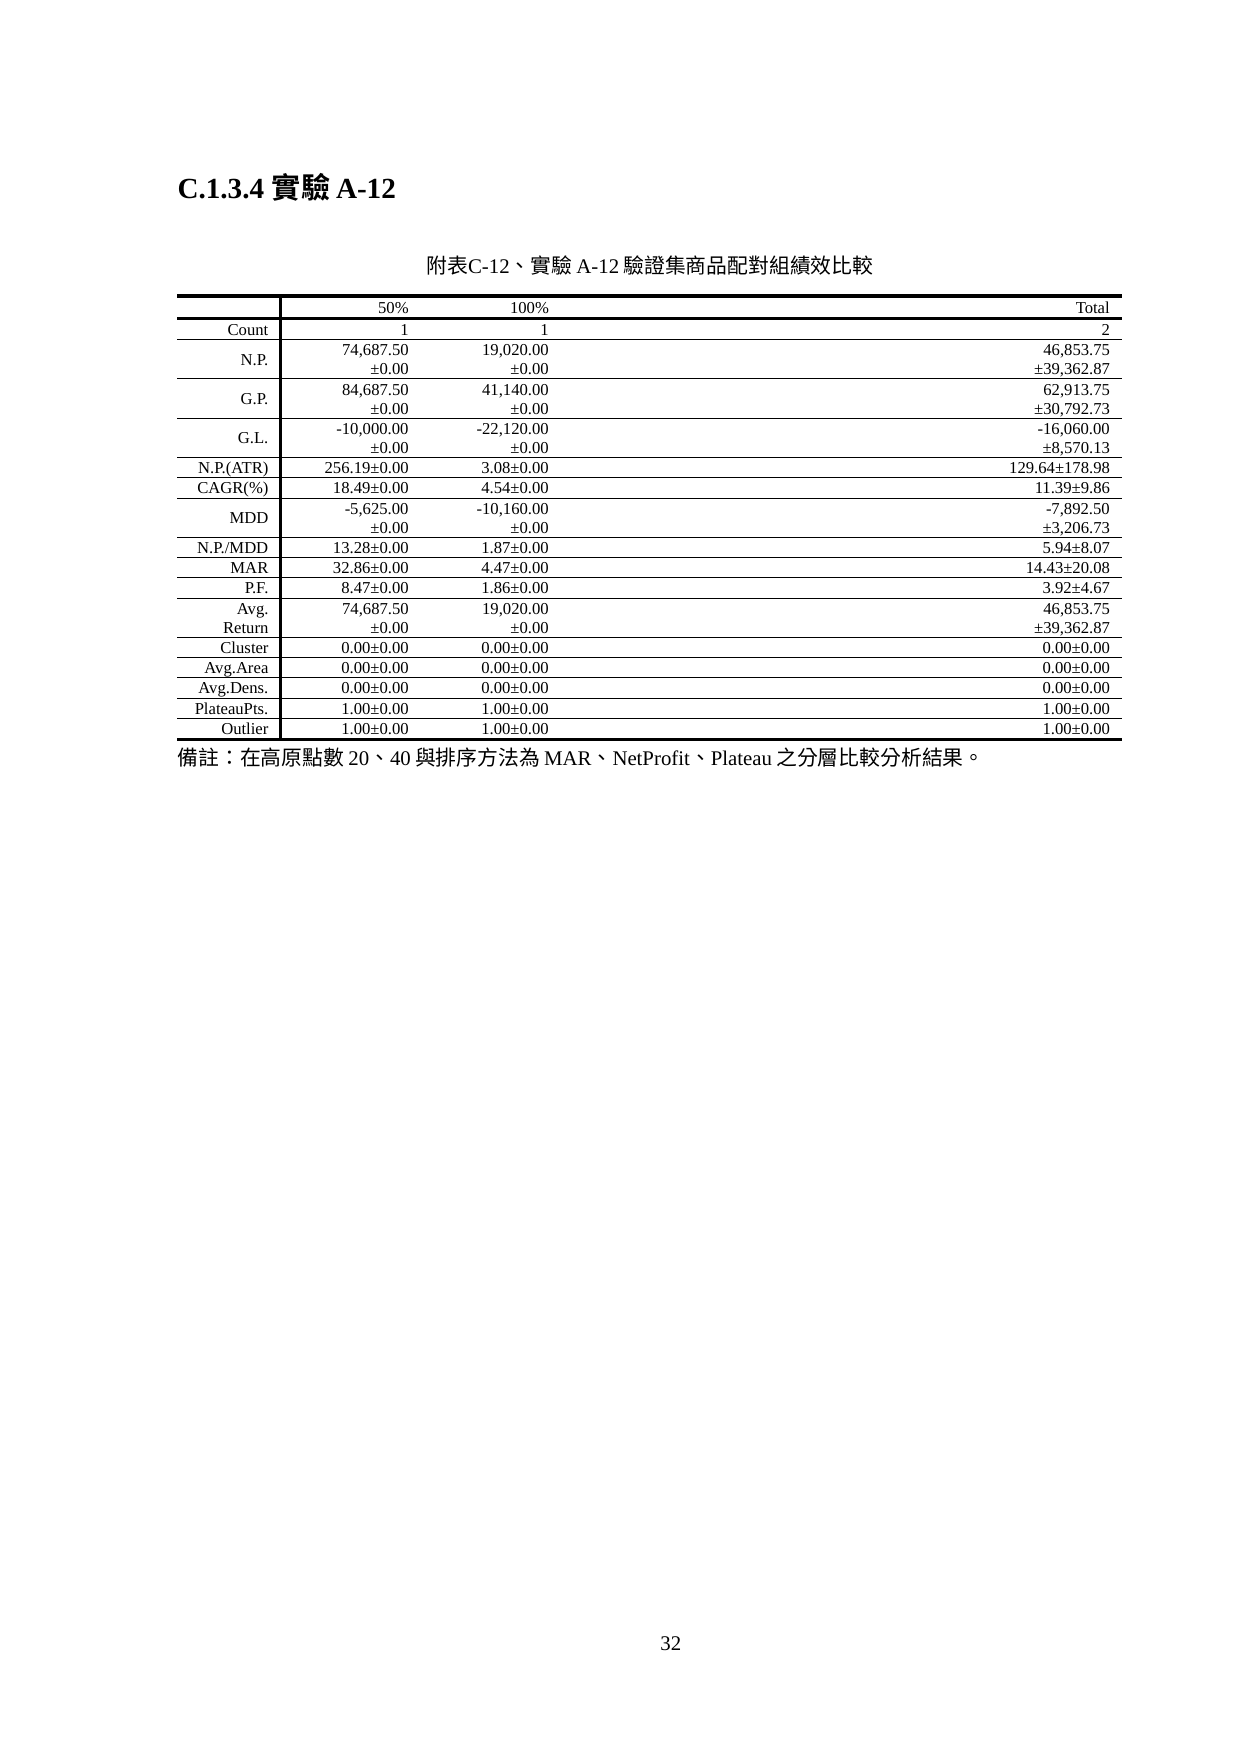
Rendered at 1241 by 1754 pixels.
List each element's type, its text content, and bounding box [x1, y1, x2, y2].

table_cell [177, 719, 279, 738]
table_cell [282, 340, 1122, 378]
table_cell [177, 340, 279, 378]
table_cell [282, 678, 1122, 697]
subtitle 實驗A-12 [177, 164, 1122, 207]
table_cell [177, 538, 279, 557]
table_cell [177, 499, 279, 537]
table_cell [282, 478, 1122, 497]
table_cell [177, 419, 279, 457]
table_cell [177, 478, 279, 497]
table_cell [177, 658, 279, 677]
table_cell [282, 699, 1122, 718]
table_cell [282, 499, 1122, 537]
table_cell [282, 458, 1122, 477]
text 附表C-12、實驗A-12驗證集商品配對組績效比較 [177, 249, 1122, 279]
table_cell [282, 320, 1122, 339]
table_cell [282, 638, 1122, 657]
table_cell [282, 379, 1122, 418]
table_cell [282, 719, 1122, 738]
text 備註：在高原點數20、40與排序方法為MAR、NetProfit、Plateau之分層比較分析結果。 [177, 741, 1122, 771]
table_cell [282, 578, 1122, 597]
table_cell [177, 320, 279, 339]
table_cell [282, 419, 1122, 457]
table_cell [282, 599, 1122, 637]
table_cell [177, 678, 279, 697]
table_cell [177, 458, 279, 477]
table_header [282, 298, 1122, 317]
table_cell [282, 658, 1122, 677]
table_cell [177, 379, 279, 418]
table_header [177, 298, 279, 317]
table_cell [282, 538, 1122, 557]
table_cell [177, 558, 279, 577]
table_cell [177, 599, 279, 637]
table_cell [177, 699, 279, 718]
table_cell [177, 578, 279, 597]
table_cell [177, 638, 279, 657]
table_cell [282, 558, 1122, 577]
